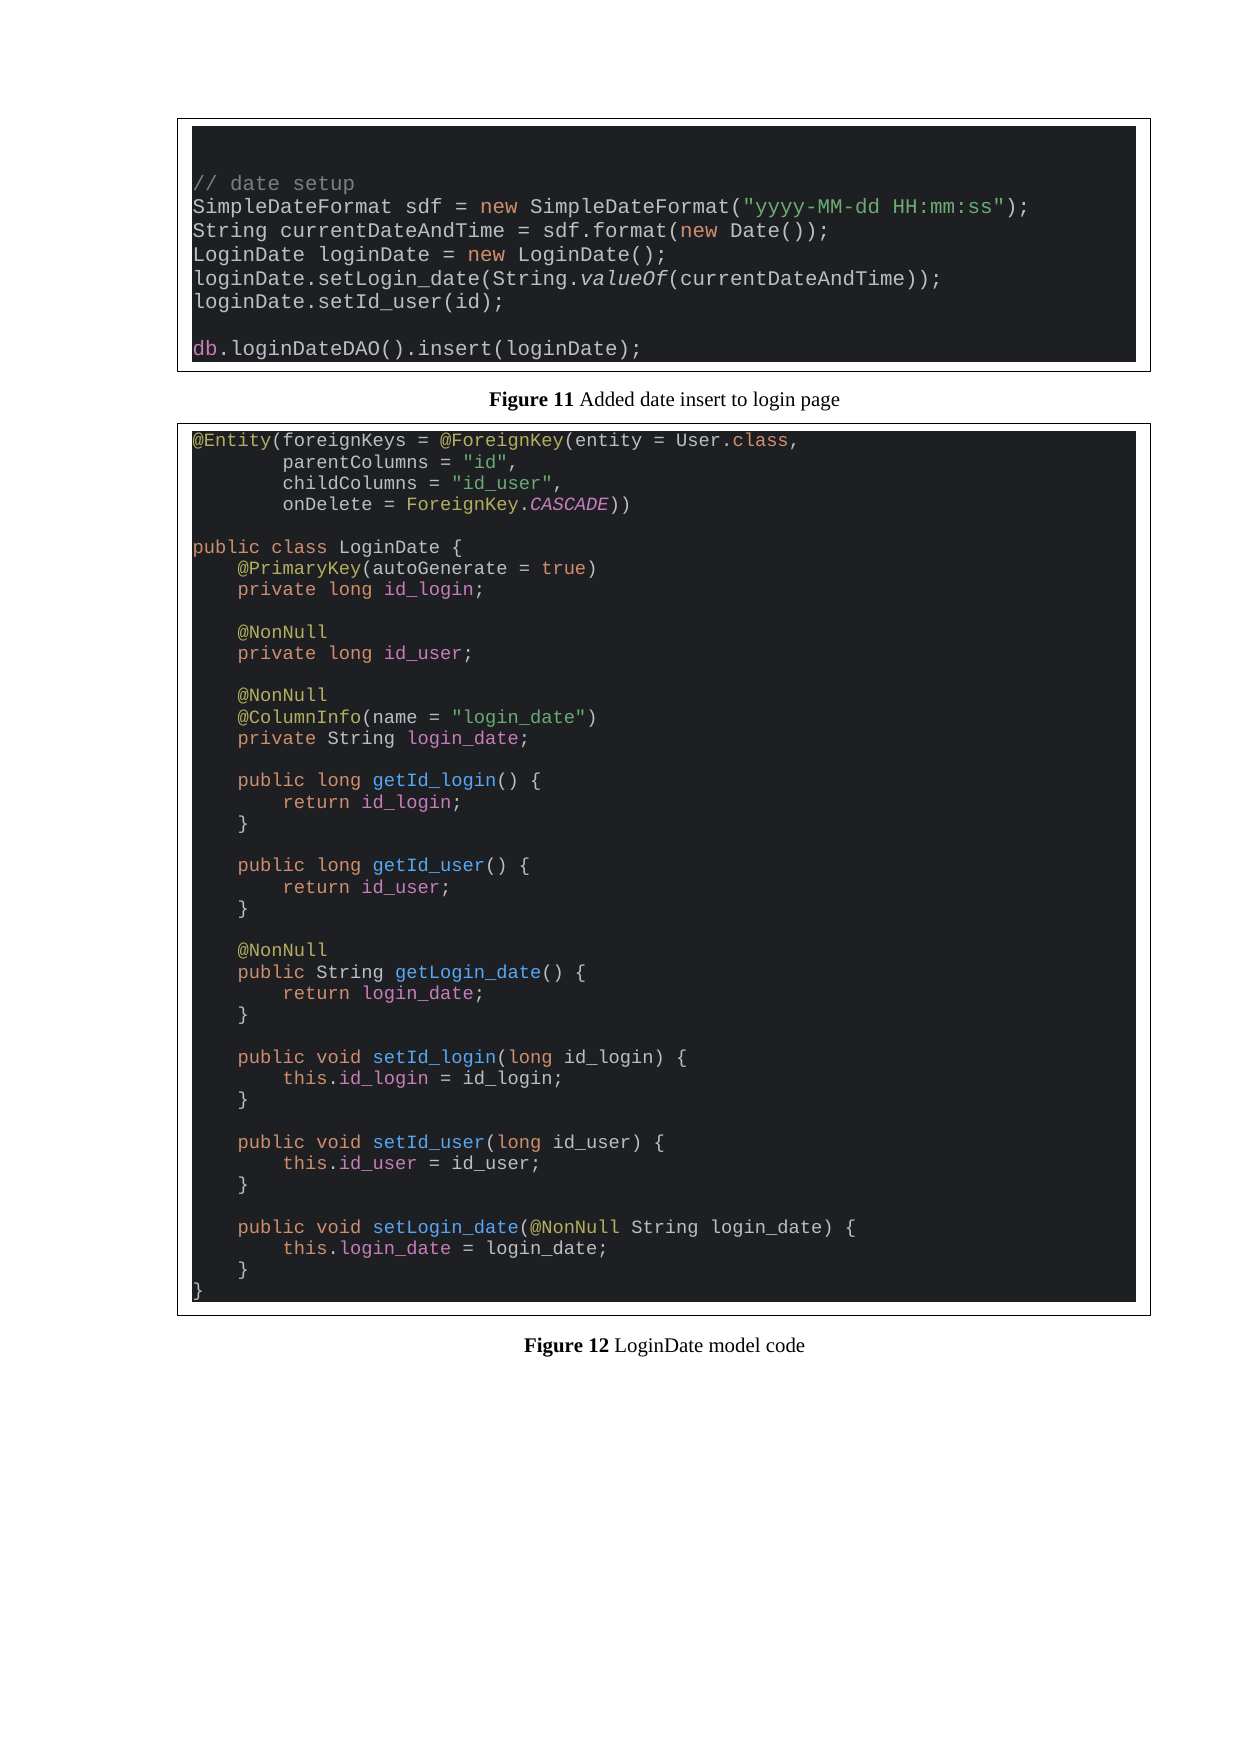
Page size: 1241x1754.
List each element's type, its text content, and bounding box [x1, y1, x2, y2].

text Figure 12 LoginDate model code [177, 1333, 1152, 1357]
text Figure 11 Added date insert to login page [177, 387, 1152, 411]
